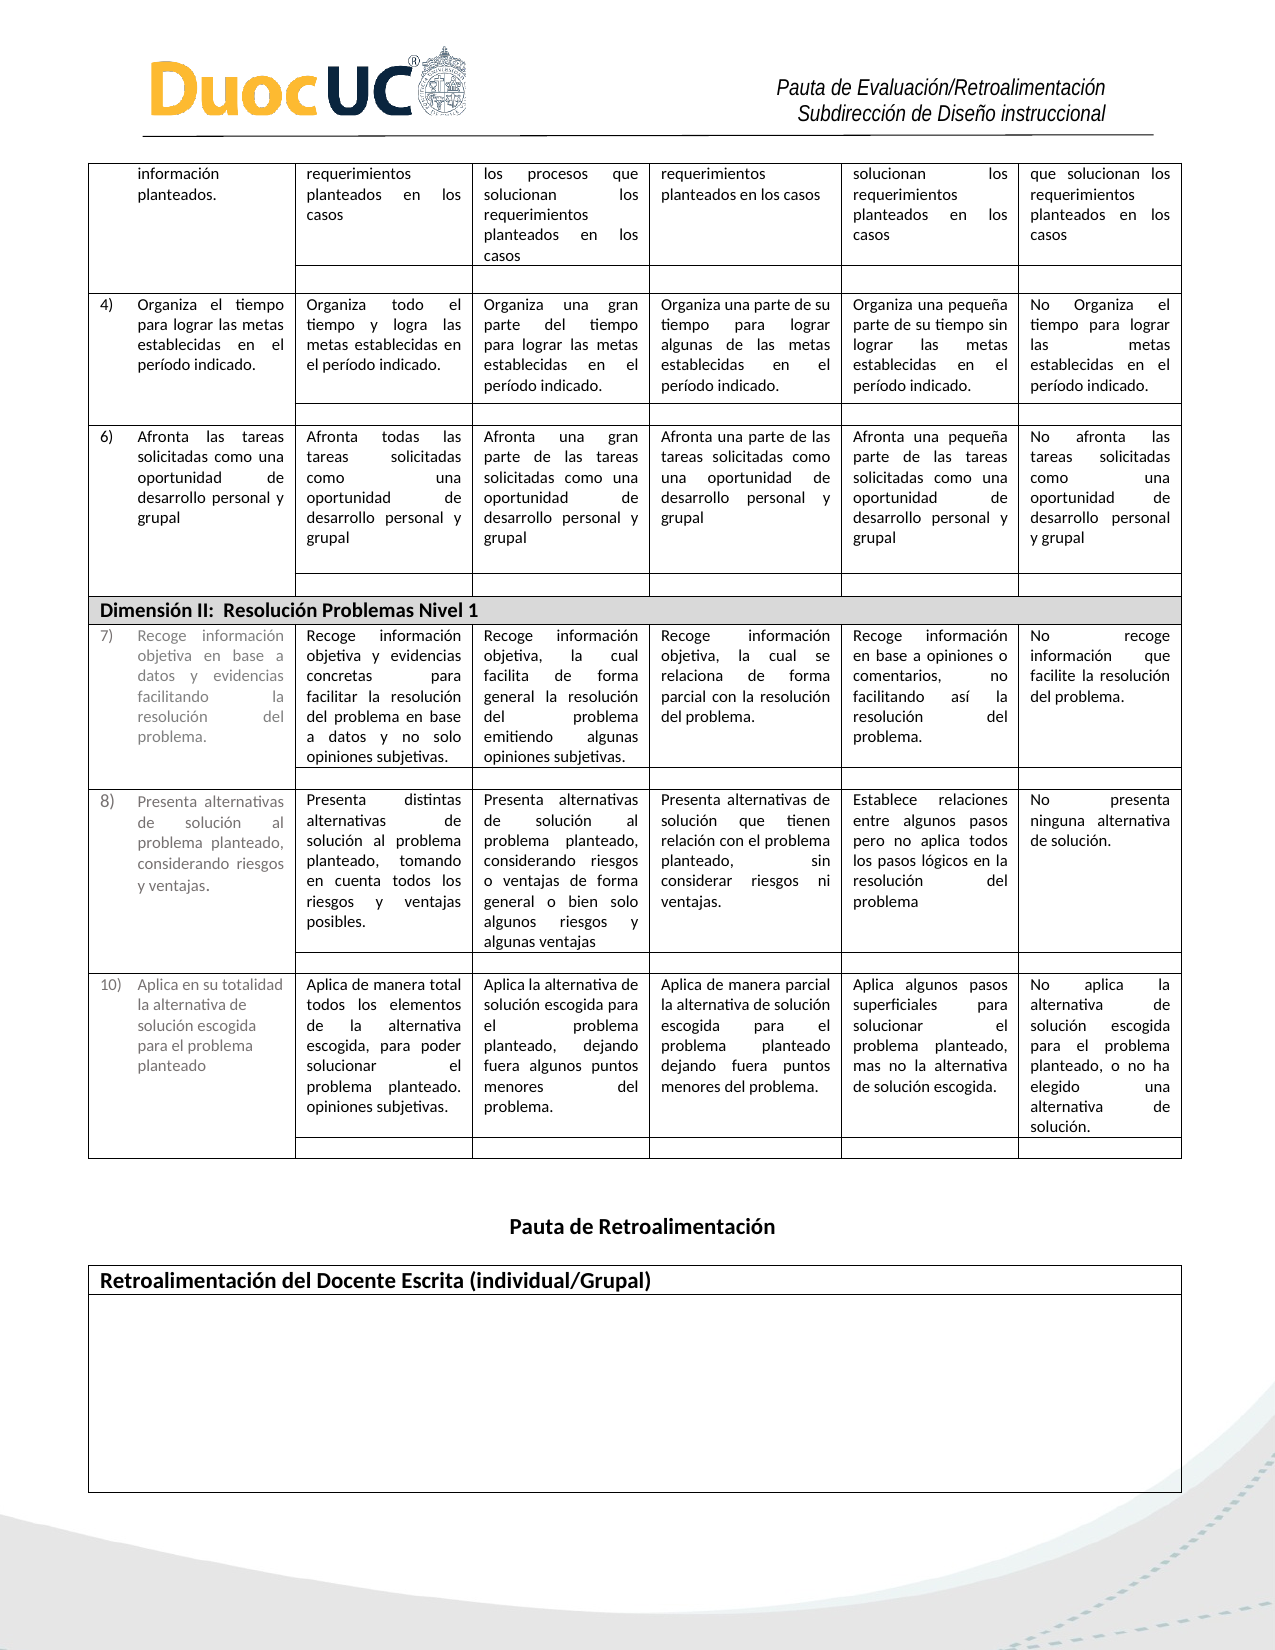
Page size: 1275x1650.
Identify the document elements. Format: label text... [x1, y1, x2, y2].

table_cell [842, 768, 1018, 788]
text Pauta de Retroalimentación [177, 1212, 1107, 1240]
table_header Retroalimentación del Docente Escrita (individual/Grupal) [89, 1266, 1181, 1294]
table_cell Aplica de manera total todos los elementos de la alternativa escogida, para poder solucionar el problema planteado. opiniones subjetivas. [296, 974, 472, 1137]
table_cell Organiza el tiempo para lograr las metas establecidas en el período indicado. [89, 294, 295, 425]
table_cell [473, 164, 649, 265]
table_cell [89, 1295, 1181, 1492]
table_cell [1019, 1138, 1181, 1158]
table_cell Establece relaciones entre algunos pasos pero no aplica todos los pasos lógicos en la resolución del problema [842, 790, 1018, 952]
table_cell No afronta las tareas solicitadas como una oportunidad de desarrollo personal y grupal [1019, 426, 1181, 573]
table_cell Organiza una parte de su tiempo para lograr algunas de las metas establecidas en el período indicado. [650, 294, 841, 403]
table_cell [1019, 266, 1181, 293]
table_cell No recoge información que facilite la resolución del problema. [1019, 625, 1181, 767]
table_cell [842, 574, 1018, 596]
table_cell [650, 768, 841, 788]
table_cell Aplica de manera parcial la alternativa de solución escogida para el problema planteado dejando fuera puntos menores del problema. [650, 974, 841, 1137]
table_cell [650, 266, 841, 293]
table_cell [1019, 574, 1181, 596]
table_cell Organiza una gran parte del tiempo para lograr las metas establecidas en el período indicado. [473, 294, 649, 403]
table_cell Afronta una pequeña parte de las tareas solicitadas como una oportunidad de desarrollo personal y grupal [842, 426, 1018, 573]
table_cell [473, 953, 649, 973]
table_cell Afronta una parte de las tareas solicitadas como una oportunidad de desarrollo personal y grupal [650, 426, 841, 573]
table_cell [842, 953, 1018, 973]
table_cell [650, 574, 841, 596]
table_cell Afronta las tareas solicitadas como una oportunidad de desarrollo personal y grupal [89, 426, 295, 596]
table_cell [296, 768, 472, 788]
table_cell Aplica algunos pasos superficiales para solucionar el problema planteado, mas no la alternativa de solución escogida. [842, 974, 1018, 1137]
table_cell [650, 164, 841, 265]
table_cell [842, 404, 1018, 425]
table_cell [473, 1138, 649, 1158]
table_cell Afronta todas las tareas solicitadas como una oportunidad de desarrollo personal y grupal [296, 426, 472, 573]
table_cell Presenta distintas alternativas de solución al problema planteado, tomando en cuenta todos los riesgos y ventajas posibles. [296, 790, 472, 952]
table_cell [473, 574, 649, 596]
table_cell [296, 953, 472, 973]
table_cell No Organiza el tiempo para lograr las metas establecidas en el período indicado. [1019, 294, 1181, 403]
table_cell Recoge información en base a opiniones o comentarios, no facilitando así la resolución del problema. [842, 625, 1018, 767]
table_cell Aplica en su totalidad la alternativa de solución escogida para el problema planteado [89, 974, 295, 1158]
table_cell [650, 953, 841, 973]
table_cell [1019, 164, 1181, 265]
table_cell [842, 164, 1018, 265]
table_cell [296, 574, 472, 596]
table_cell Recoge información objetiva y evidencias concretas para facilitar la resolución del problema en base a datos y no solo opiniones subjetivas. [296, 625, 472, 767]
table_cell Presenta alternativas de solución al problema planteado, considerando riesgos o ventajas de forma general o bien solo algunos riesgos y algunas ventajas [473, 790, 649, 952]
table_cell Organiza todo el tiempo y logra las metas establecidas en el período indicado. [296, 294, 472, 403]
picture [0, 1375, 1275, 1650]
table_cell [473, 266, 649, 293]
table_cell [296, 404, 472, 425]
table_cell No aplica la alternativa de solución escogida para el problema planteado, o no ha elegido una alternativa de solución. [1019, 974, 1181, 1137]
table_cell [473, 404, 649, 425]
table_cell Aplica la alternativa de solución escogida para el problema planteado, dejando fuera algunos puntos menores del problema. [473, 974, 649, 1137]
table_cell [842, 266, 1018, 293]
table_cell [650, 1138, 841, 1158]
table_cell [1019, 404, 1181, 425]
table_cell Presenta alternativas de solución que tienen relación con el problema planteado, sin considerar riesgos ni ventajas. [650, 790, 841, 952]
table_cell Afronta una gran parte de las tareas solicitadas como una oportunidad de desarrollo personal y grupal [473, 426, 649, 573]
table_cell [473, 768, 649, 788]
table_cell [1019, 768, 1181, 788]
table_cell Organiza una pequeña parte de su tiempo sin lograr las metas establecidas en el período indicado. [842, 294, 1018, 403]
table_cell Recoge información objetiva, la cual facilita de forma general la resolución del problema emitiendo algunas opiniones subjetivas. [473, 625, 649, 767]
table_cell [296, 164, 472, 265]
table_cell No presenta ninguna alternativa de solución. [1019, 790, 1181, 952]
table_cell [296, 266, 472, 293]
table_cell [842, 1138, 1018, 1158]
table_cell Recoge información objetiva, la cual se relaciona de forma parcial con la resolución del problema. [650, 625, 841, 767]
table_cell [89, 164, 295, 293]
table_cell Dimensión II: Resolución Problemas Nivel 1 [89, 597, 1181, 624]
table_cell [650, 404, 841, 425]
table_cell Presenta alternativas de solución al problema planteado, considerando riesgos y ventajas. [89, 790, 295, 973]
table_cell [296, 1138, 472, 1158]
table_cell [1019, 953, 1181, 973]
picture [150, 46, 466, 115]
table_cell Recoge información objetiva en base a datos y evidencias facilitando la resolución del problema. [89, 625, 295, 788]
